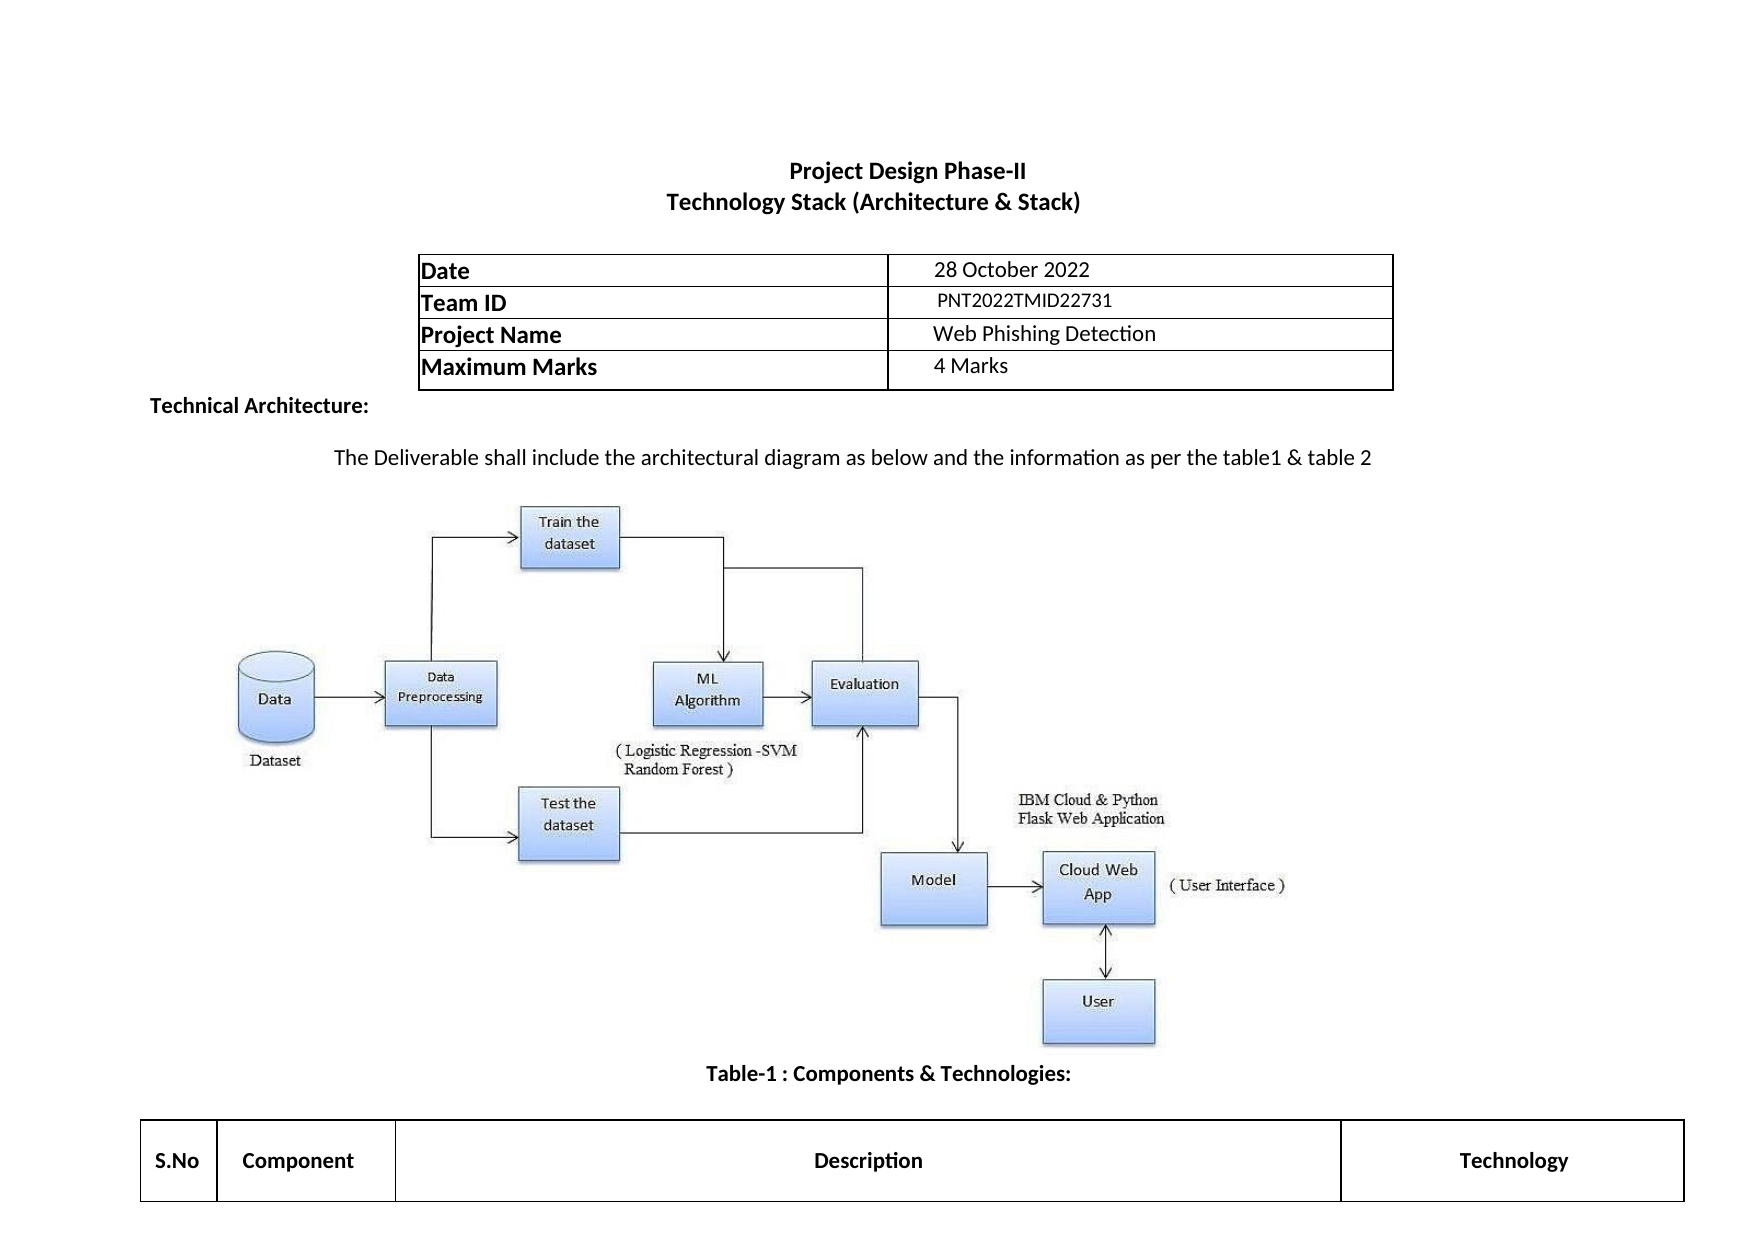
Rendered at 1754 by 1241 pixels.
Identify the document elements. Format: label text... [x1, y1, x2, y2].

table_cell Team ID [420, 287, 887, 318]
table_header Date [420, 255, 887, 286]
table_header 28 October 2022 [889, 255, 1392, 286]
table_cell Web Phishing Detection [889, 319, 1392, 350]
table_header Component [218, 1121, 395, 1201]
table_cell PNT2022TMID22731 [889, 287, 1392, 318]
picture [225, 504, 1289, 1057]
table_header Technology [1342, 1121, 1683, 1201]
text Project Design Phase-II [443, 155, 1373, 186]
text Table-1 : Components & Technologies: [127, 1059, 1072, 1087]
table_cell 4 Marks [889, 351, 1392, 389]
text Technology Stack (Architecture & Stack) [666, 188, 1373, 215]
text Technical Architecture: [150, 392, 1373, 419]
table_cell Maximum Marks [420, 351, 887, 389]
table_header Description [396, 1121, 1340, 1201]
table_cell Project Name [420, 319, 887, 350]
table_header S.No [141, 1121, 216, 1201]
text The Deliverable shall include the architectural diagram as below and the information as per the table1 & table 2 [127, 443, 1373, 471]
